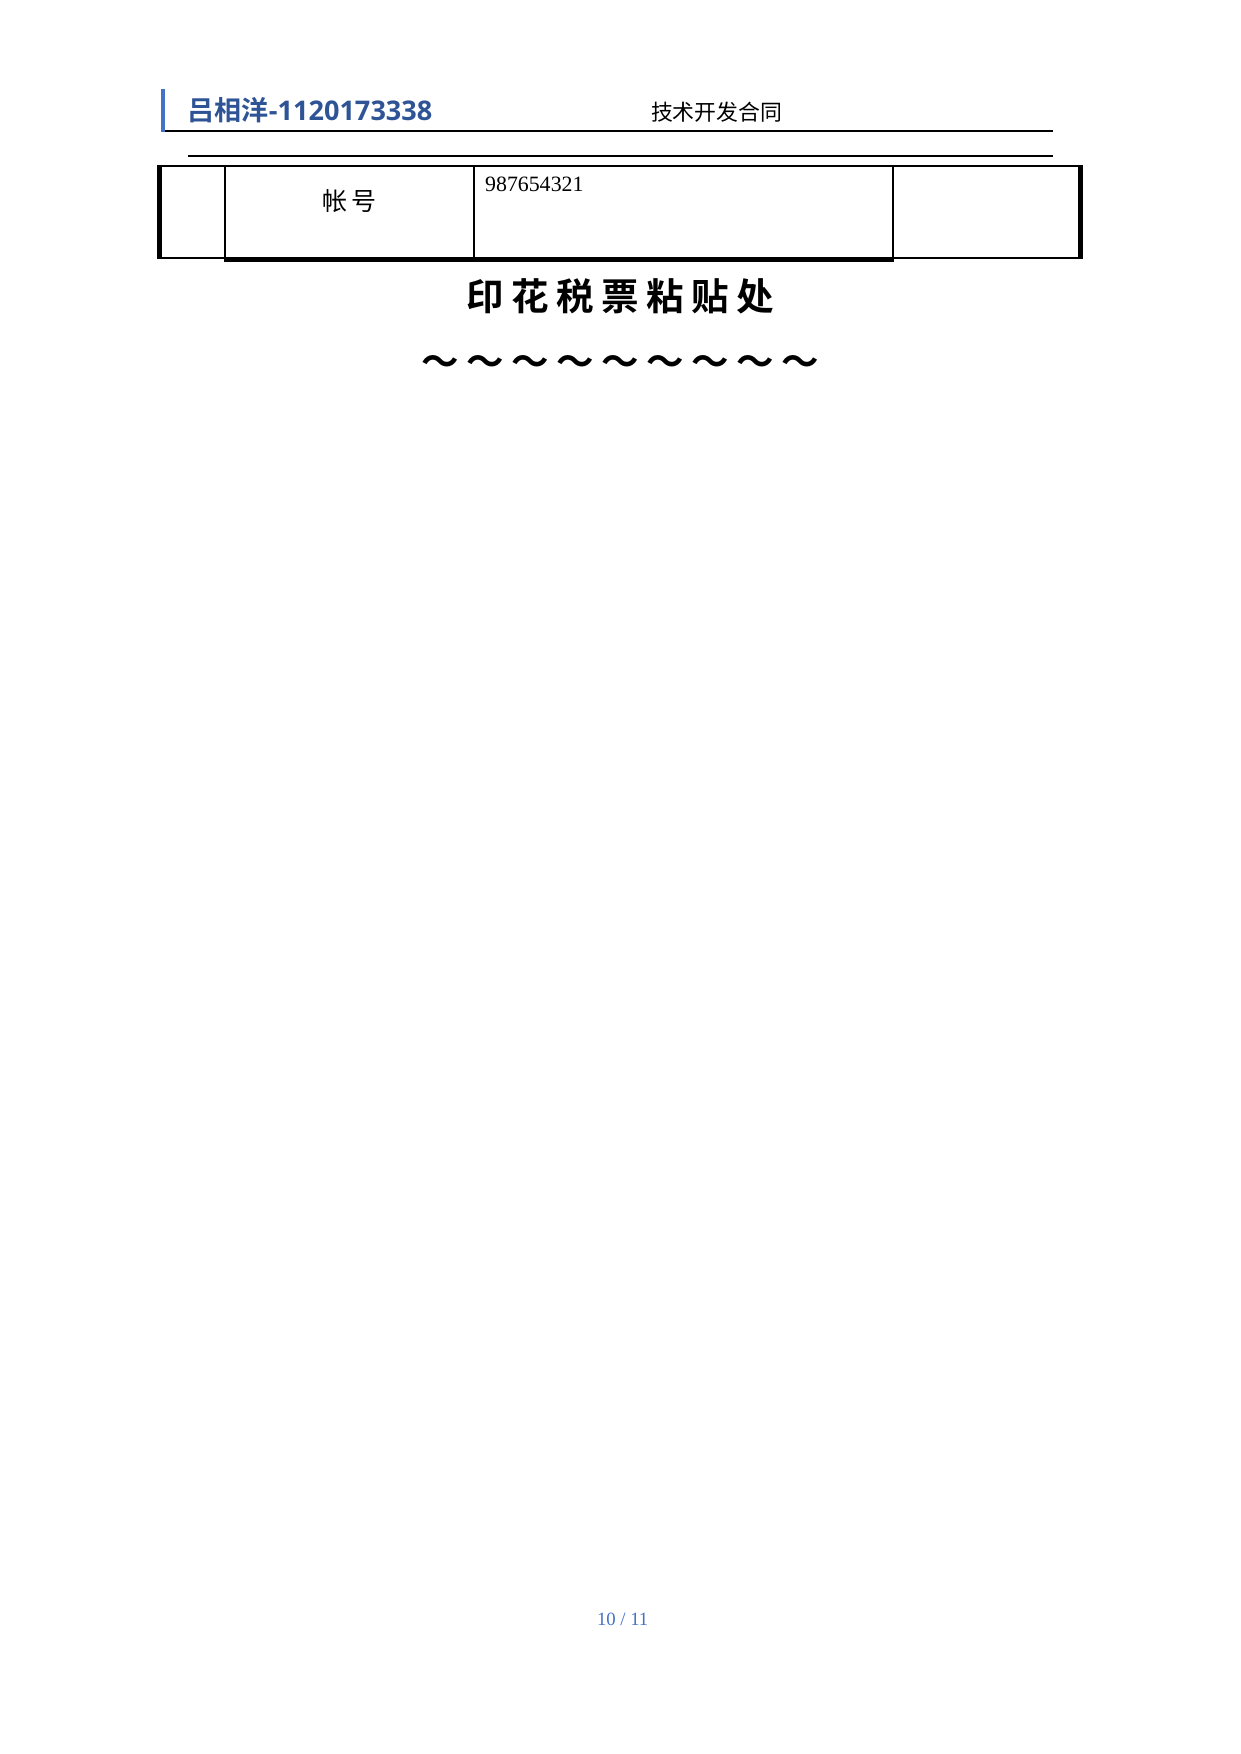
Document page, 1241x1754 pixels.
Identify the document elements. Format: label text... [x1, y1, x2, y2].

table_cell 987654321 [475, 167, 892, 257]
table_cell 帐号 [226, 167, 473, 257]
text ～～～～～～～～～ [187, 327, 1053, 392]
text 印花税票粘贴处 [187, 262, 1053, 327]
